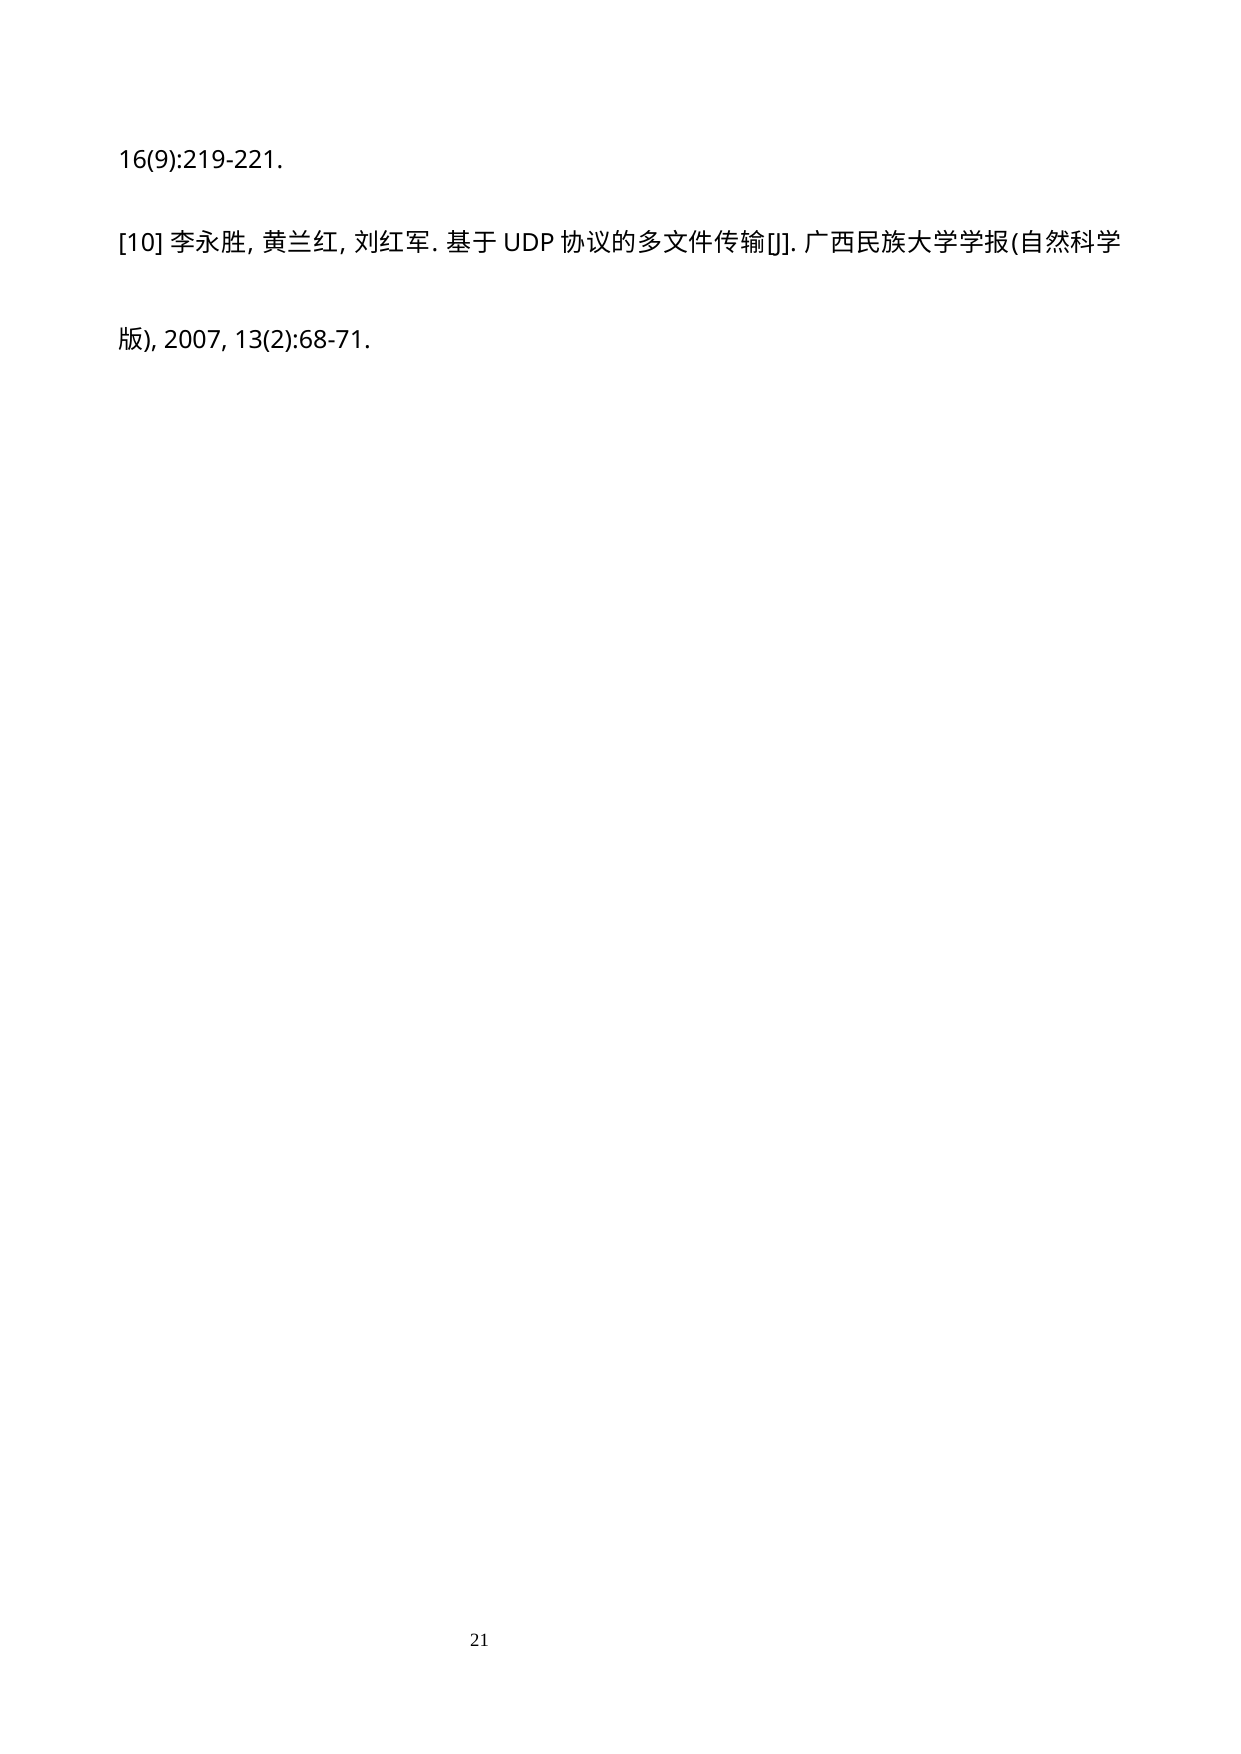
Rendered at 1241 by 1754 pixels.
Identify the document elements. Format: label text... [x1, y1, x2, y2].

list 李永胜, 黄兰红, 刘红军. 基于UDP协议的多文件传输[J]. 广西民族大学学报(自然科学版), 2007, 13(2):68-71. [118, 208, 1122, 371]
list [118, 126, 1122, 191]
